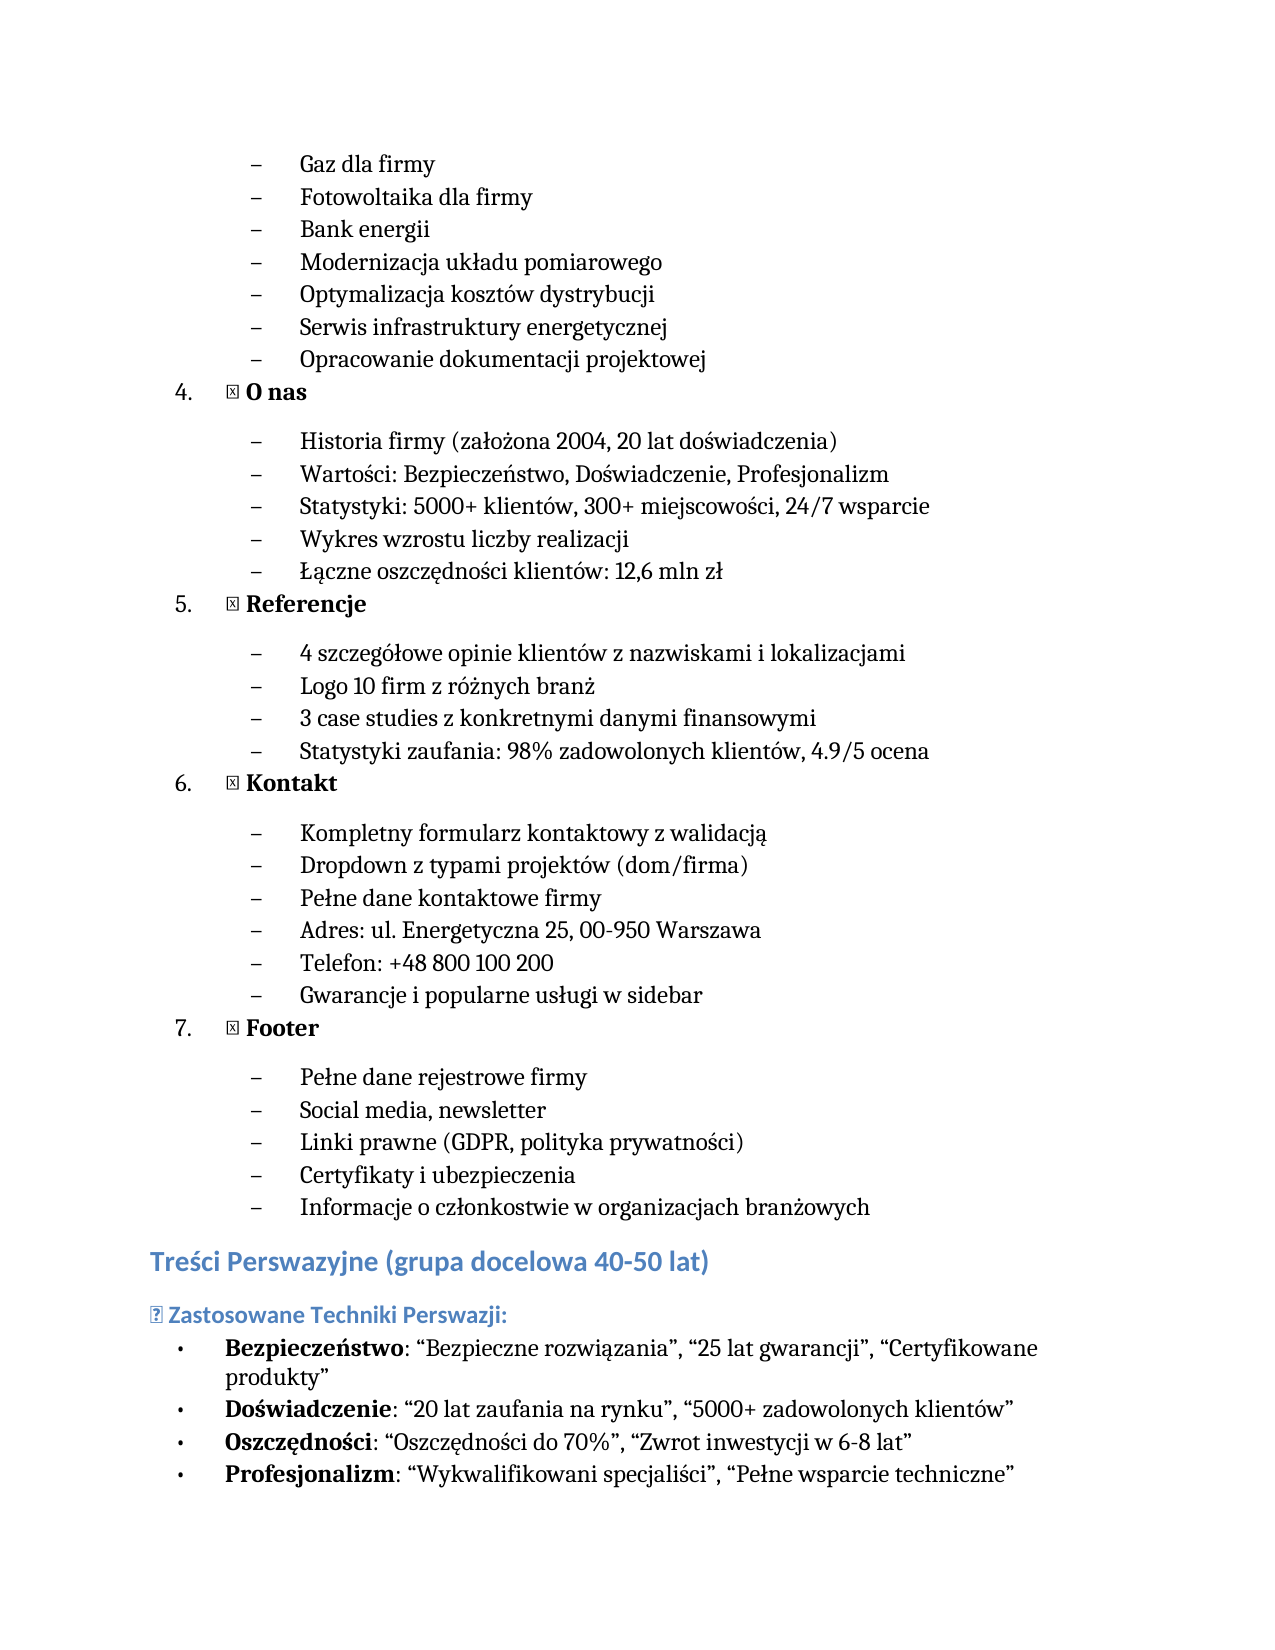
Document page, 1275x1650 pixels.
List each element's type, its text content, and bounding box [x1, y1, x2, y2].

list Statystyki zaufania: 98% zadowolonych klientów, 4.9/5 ocena [250, 737, 1125, 765]
list Fotowoltaika dla firmy [250, 182, 1125, 211]
list Opracowanie dokumentacji projektowej [250, 345, 1125, 374]
list Social media, newsletter [250, 1096, 1125, 1124]
list Certyfikaty i ubezpieczenia [250, 1161, 1125, 1189]
subtitle ✅ Zastosowane Techniki Perswazji: [150, 1299, 1125, 1330]
list Gaz dla firmy [250, 150, 1125, 179]
list Oszczędności: “Oszczędności do 70%”, “Zwrot inwestycji w 6-8 lat” [175, 1427, 1125, 1456]
list 4 szczegółowe opinie klientów z nazwiskami i lokalizacjami [250, 639, 1125, 668]
list Serwis infrastruktury energetycznej [250, 312, 1125, 341]
list ✅ O nas [175, 377, 1125, 406]
list Bezpieczeństwo: “Bezpieczne rozwiązania”, “25 lat gwarancji”, “Certyfikowane produkty” [175, 1334, 1125, 1391]
list Bank energii [250, 215, 1125, 244]
list Linki prawne (GDPR, polityka prywatności) [250, 1128, 1125, 1157]
list Gwarancje i popularne usługi w sidebar [250, 981, 1125, 1010]
list Doświadczenie: “20 lat zaufania na rynku”, “5000+ zadowolonych klientów” [175, 1395, 1125, 1424]
list Łączne oszczędności klientów: 12,6 mln zł [250, 557, 1125, 586]
list Modernizacja układu pomiarowego [250, 247, 1125, 276]
list Telefon: +48 800 100 200 [250, 949, 1125, 977]
list Dropdown z typami projektów (dom/firma) [250, 851, 1125, 880]
list Kompletny formularz kontaktowy z walidacją [250, 819, 1125, 847]
list Pełne dane rejestrowe firmy [250, 1063, 1125, 1092]
list Adres: ul. Energetyczna 25, 00-950 Warszawa [250, 916, 1125, 945]
list ✅ Referencje [175, 589, 1125, 618]
list Logo 10 firm z różnych branż [250, 672, 1125, 700]
subtitle Treści Perswazyjne (grupa docelowa 40-50 lat) [150, 1243, 1125, 1278]
list Historia firmy (założona 2004, 20 lat doświadczenia) [250, 427, 1125, 456]
list ✅ Kontakt [175, 769, 1125, 798]
list Wykres wzrostu liczby realizacji [250, 524, 1125, 553]
list Pełne dane kontaktowe firmy [250, 884, 1125, 912]
list 3 case studies z konkretnymi danymi finansowymi [250, 704, 1125, 733]
list Profesjonalizm: “Wykwalifikowani specjaliści”, “Pełne wsparcie techniczne” [175, 1460, 1125, 1489]
list Statystyki: 5000+ klientów, 300+ miejscowości, 24/7 wsparcie [250, 492, 1125, 521]
list Wartości: Bezpieczeństwo, Doświadczenie, Profesjonalizm [250, 459, 1125, 488]
list Optymalizacja kosztów dystrybucji [250, 280, 1125, 309]
list ✅ Footer [175, 1014, 1125, 1042]
list Informacje o członkostwie w organizacjach branżowych [250, 1193, 1125, 1222]
